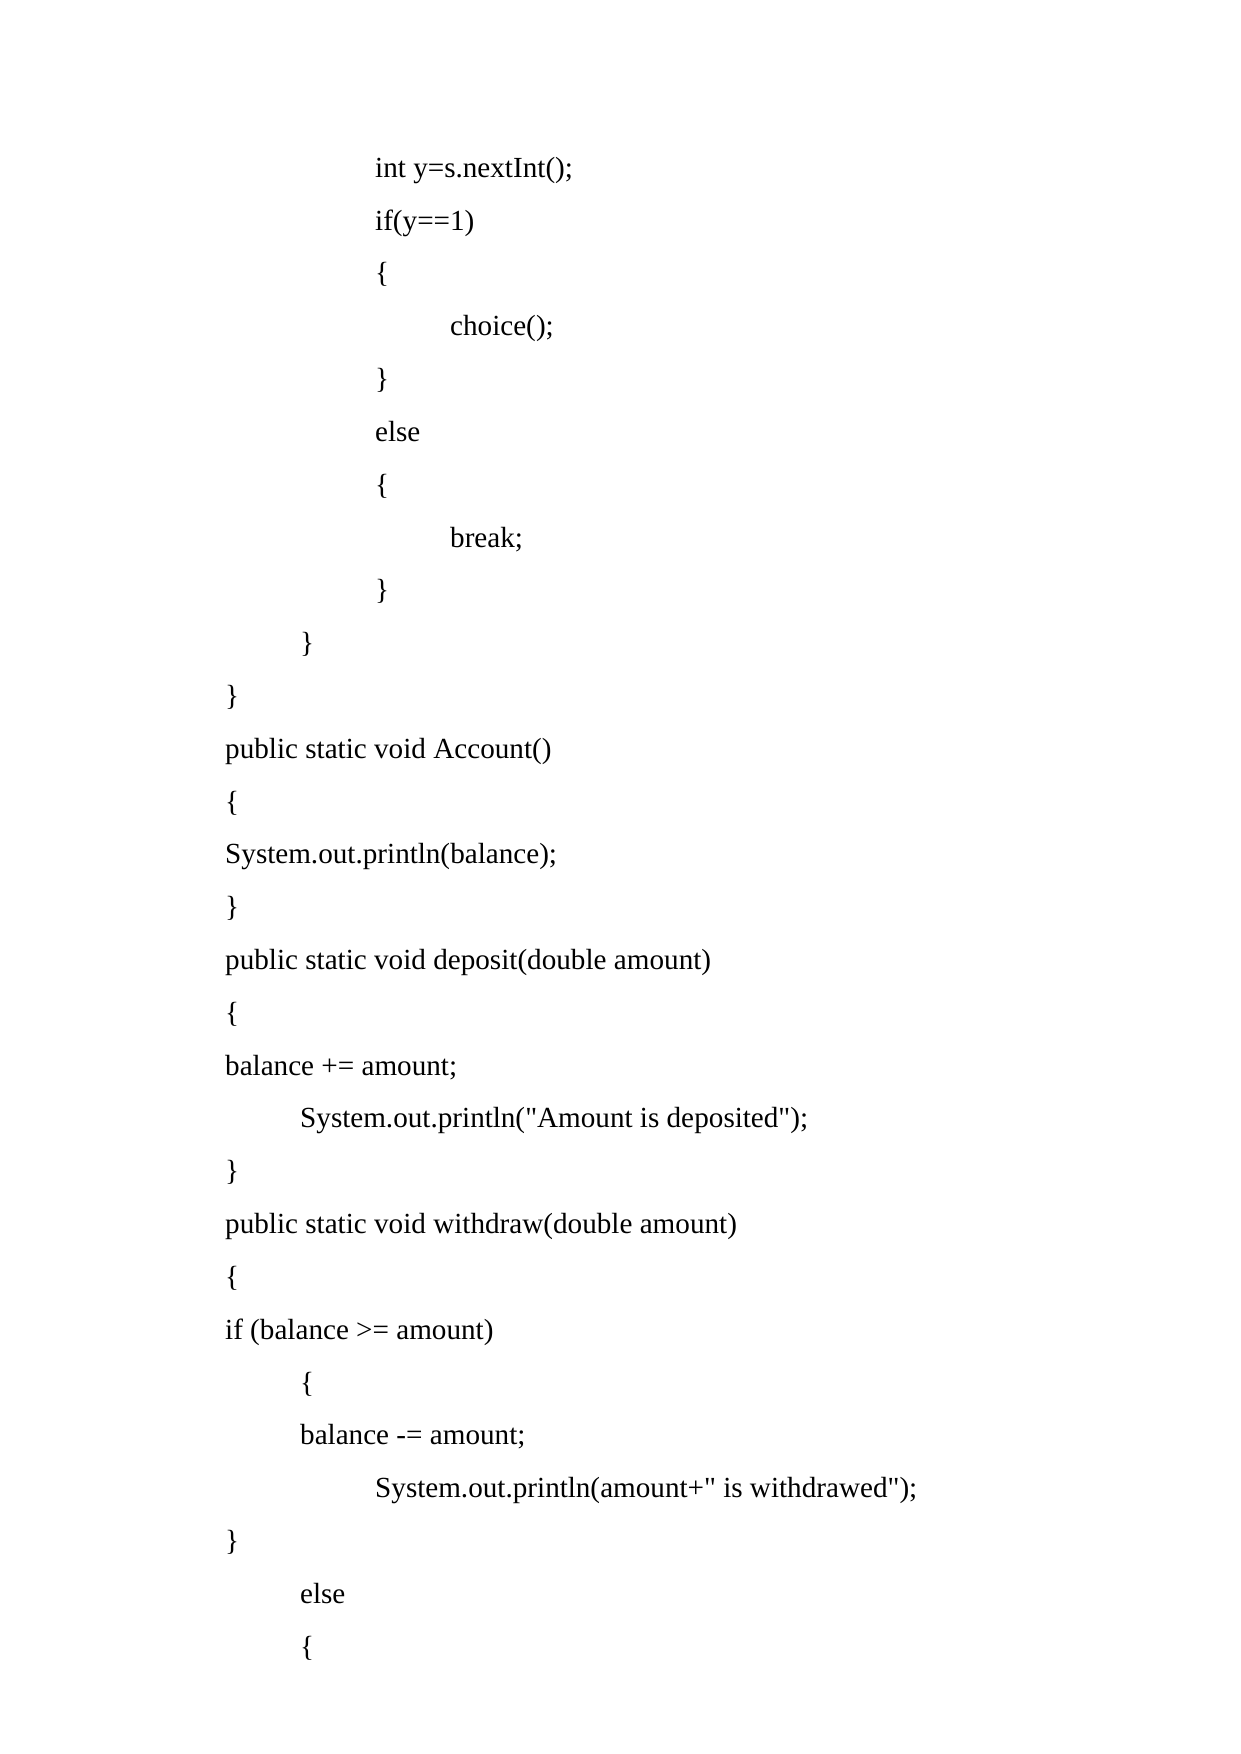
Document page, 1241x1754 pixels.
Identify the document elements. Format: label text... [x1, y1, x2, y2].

text } [150, 625, 1090, 659]
text System.out.println(amount+" is withdrawed"); [150, 1470, 1090, 1504]
text if (balance >= amount) [150, 1312, 1090, 1345]
text { [150, 1365, 1090, 1398]
text public static void deposit(double amount) [150, 942, 1090, 976]
text } [150, 572, 1090, 606]
text public static void Account() [150, 731, 1090, 764]
text public static void withdraw(double amount) [150, 1206, 1090, 1240]
text } [150, 1153, 1090, 1187]
text { [150, 1629, 1090, 1662]
text break; [150, 520, 1090, 553]
text else [150, 414, 1090, 448]
text } [150, 361, 1090, 395]
text { [150, 256, 1090, 289]
text { [150, 784, 1090, 817]
text System.out.println("Amount is deposited"); [150, 1101, 1090, 1134]
text if(y==1) [150, 203, 1090, 236]
text { [150, 467, 1090, 500]
text } [150, 889, 1090, 923]
text { [150, 995, 1090, 1028]
text int y=s.nextInt(); [150, 150, 1090, 183]
text choice(); [150, 308, 1090, 342]
text balance += amount; [150, 1048, 1090, 1081]
text else [150, 1576, 1090, 1609]
text } [150, 1523, 1090, 1557]
text { [150, 1259, 1090, 1293]
text System.out.println(balance); [150, 837, 1090, 870]
text balance -= amount; [150, 1417, 1090, 1451]
text } [150, 678, 1090, 712]
